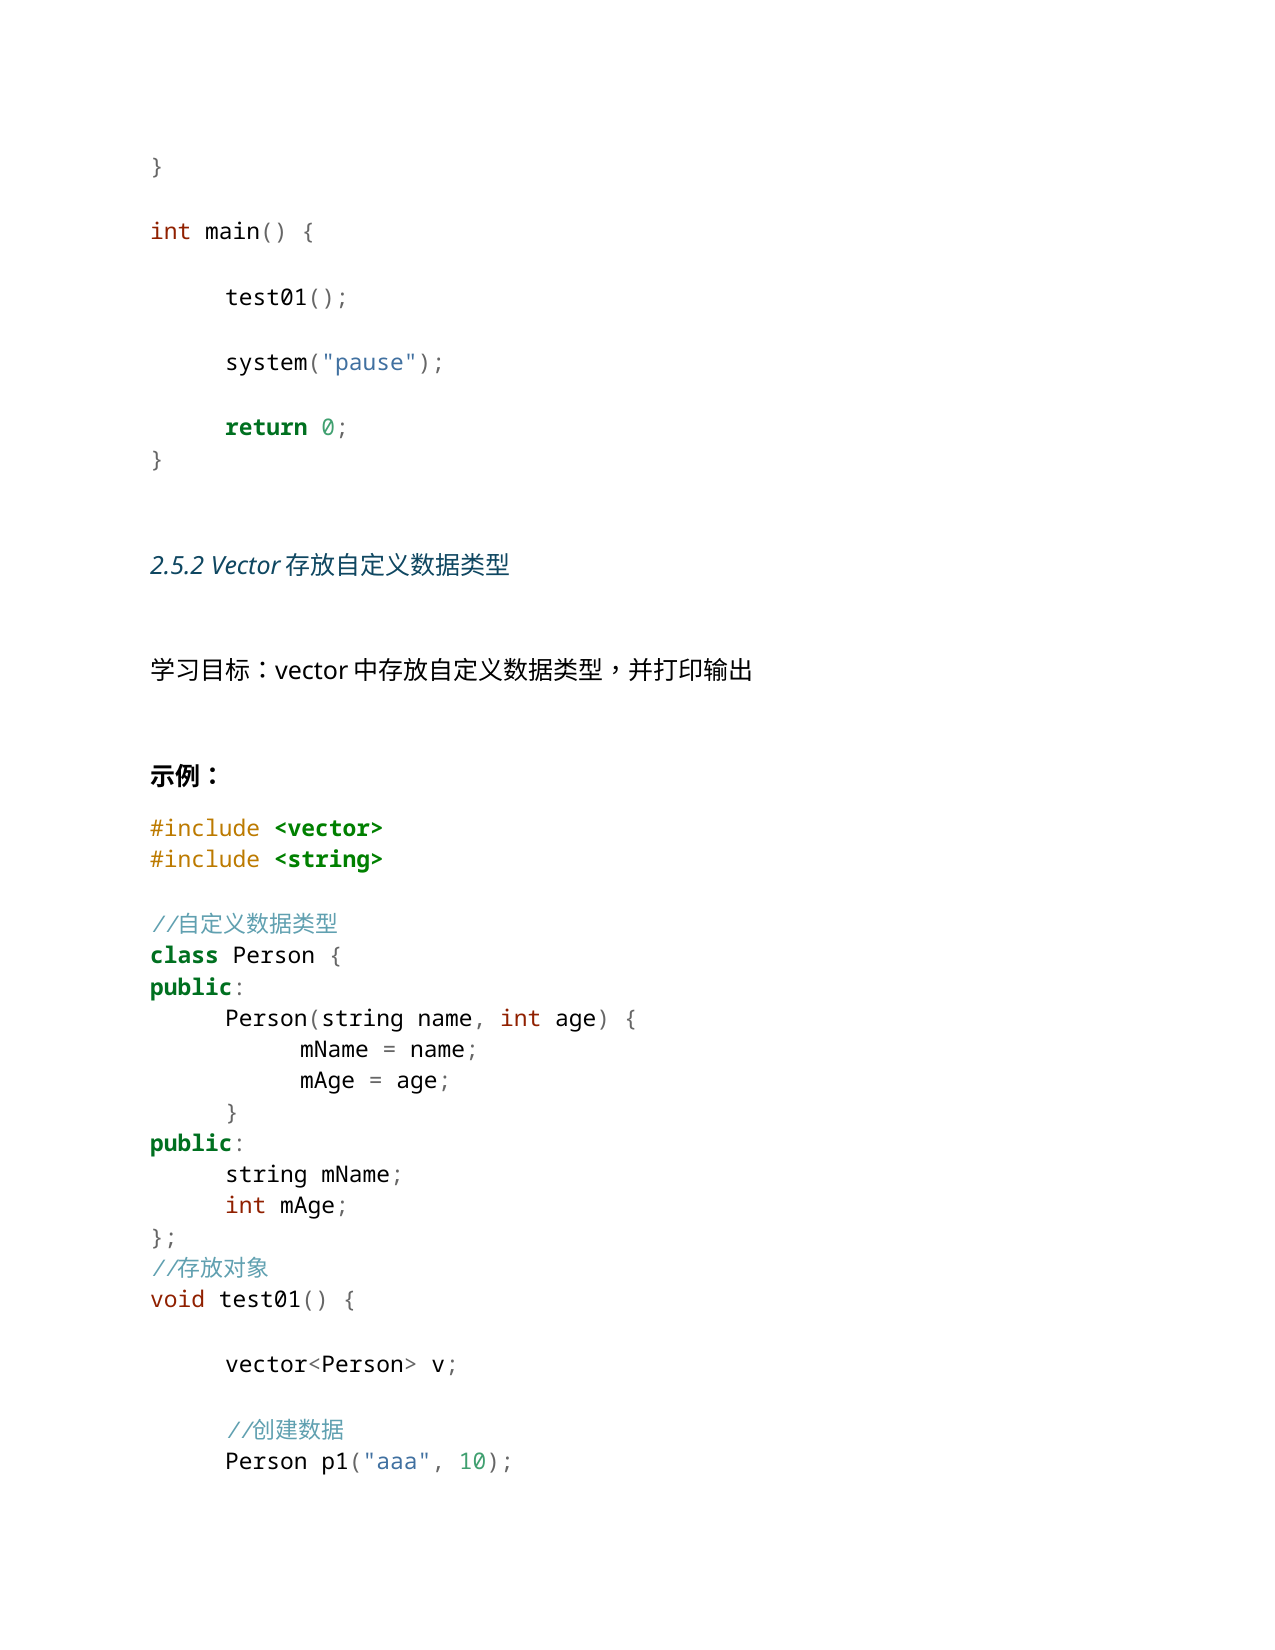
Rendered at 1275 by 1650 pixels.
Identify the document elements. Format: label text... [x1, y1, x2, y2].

text 示例： [150, 759, 1125, 793]
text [150, 811, 1125, 1476]
text 学习目标：vector中存放自定义数据类型，并打印输出 [150, 653, 1125, 687]
subtitle 2.5.2 Vector存放自定义数据类型 [150, 547, 1125, 581]
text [150, 150, 1125, 474]
